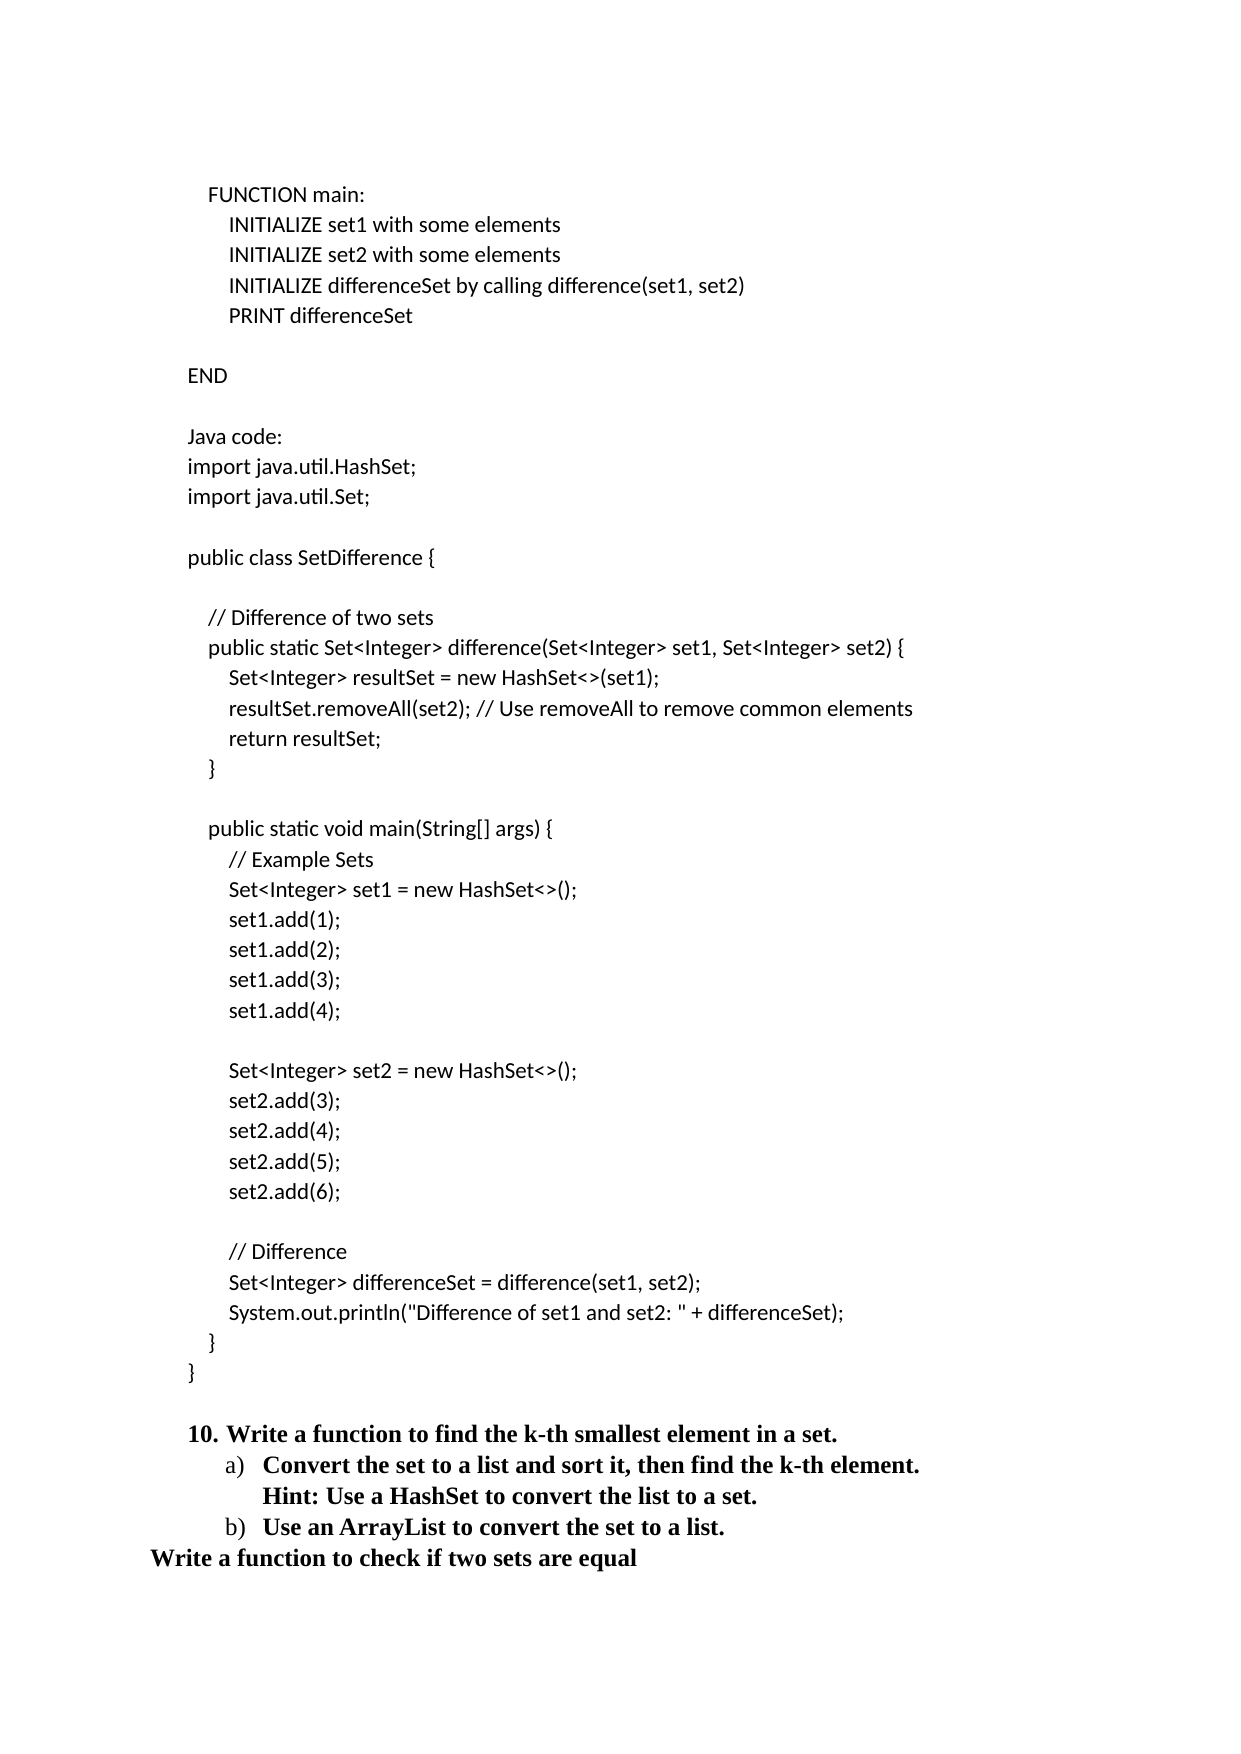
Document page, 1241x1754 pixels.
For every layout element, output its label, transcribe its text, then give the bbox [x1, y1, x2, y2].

text Set<Integer> resultSet = new HashSet<>(set1); [187, 663, 1090, 692]
text } [187, 1328, 1090, 1356]
text Hint: Use a HashSet to convert the list to a set. [262, 1481, 1090, 1509]
text PRINT differenceSet [187, 301, 1090, 329]
text FUNCTION main: [187, 180, 1090, 208]
text set1.add(4); [187, 996, 1090, 1024]
text System.out.println("Difference of set1 and set2: " + differenceSet); [187, 1298, 1090, 1326]
text set2.add(4); [187, 1117, 1090, 1145]
text public class SetDifference { [187, 543, 1090, 571]
text } [187, 754, 1090, 782]
text resultSet.removeAll(set2); // Use removeAll to remove common elements [187, 694, 1090, 722]
text INITIALIZE set2 with some elements [187, 241, 1090, 269]
text import java.util.HashSet; [187, 452, 1090, 480]
text Set<Integer> differenceSet = difference(set1, set2); [187, 1268, 1090, 1296]
text set2.add(3); [187, 1086, 1090, 1114]
text public static void main(String[] args) { [187, 814, 1090, 843]
text set2.add(5); [187, 1147, 1090, 1175]
text Set<Integer> set2 = new HashSet<>(); [187, 1056, 1090, 1084]
text return resultSet; [187, 724, 1090, 752]
list Use an ArrayList to convert the set to a list. [225, 1512, 1090, 1541]
text set1.add(2); [187, 935, 1090, 963]
text set1.add(1); [187, 905, 1090, 933]
text 10. Write a function to find the k-th smallest element in a set. [187, 1419, 1090, 1447]
text INITIALIZE differenceSet by calling difference(set1, set2) [187, 271, 1090, 299]
list Convert the set to a list and sort it, then find the k-th element. [225, 1450, 1090, 1478]
text // Example Sets [187, 845, 1090, 873]
text set1.add(3); [187, 966, 1090, 994]
text } [187, 1358, 1090, 1386]
text Write a function to check if two sets are equal [150, 1543, 1090, 1572]
text public static Set<Integer> difference(Set<Integer> set1, Set<Integer> set2) { [187, 633, 1090, 661]
text // Difference [187, 1237, 1090, 1266]
text set2.add(6); [187, 1177, 1090, 1205]
text Set<Integer> set1 = new HashSet<>(); [187, 875, 1090, 903]
text END [187, 361, 1090, 389]
text Java code: [187, 422, 1090, 450]
text // Difference of two sets [187, 603, 1090, 631]
text INITIALIZE set1 with some elements [187, 210, 1090, 238]
text import java.util.Set; [187, 482, 1090, 510]
